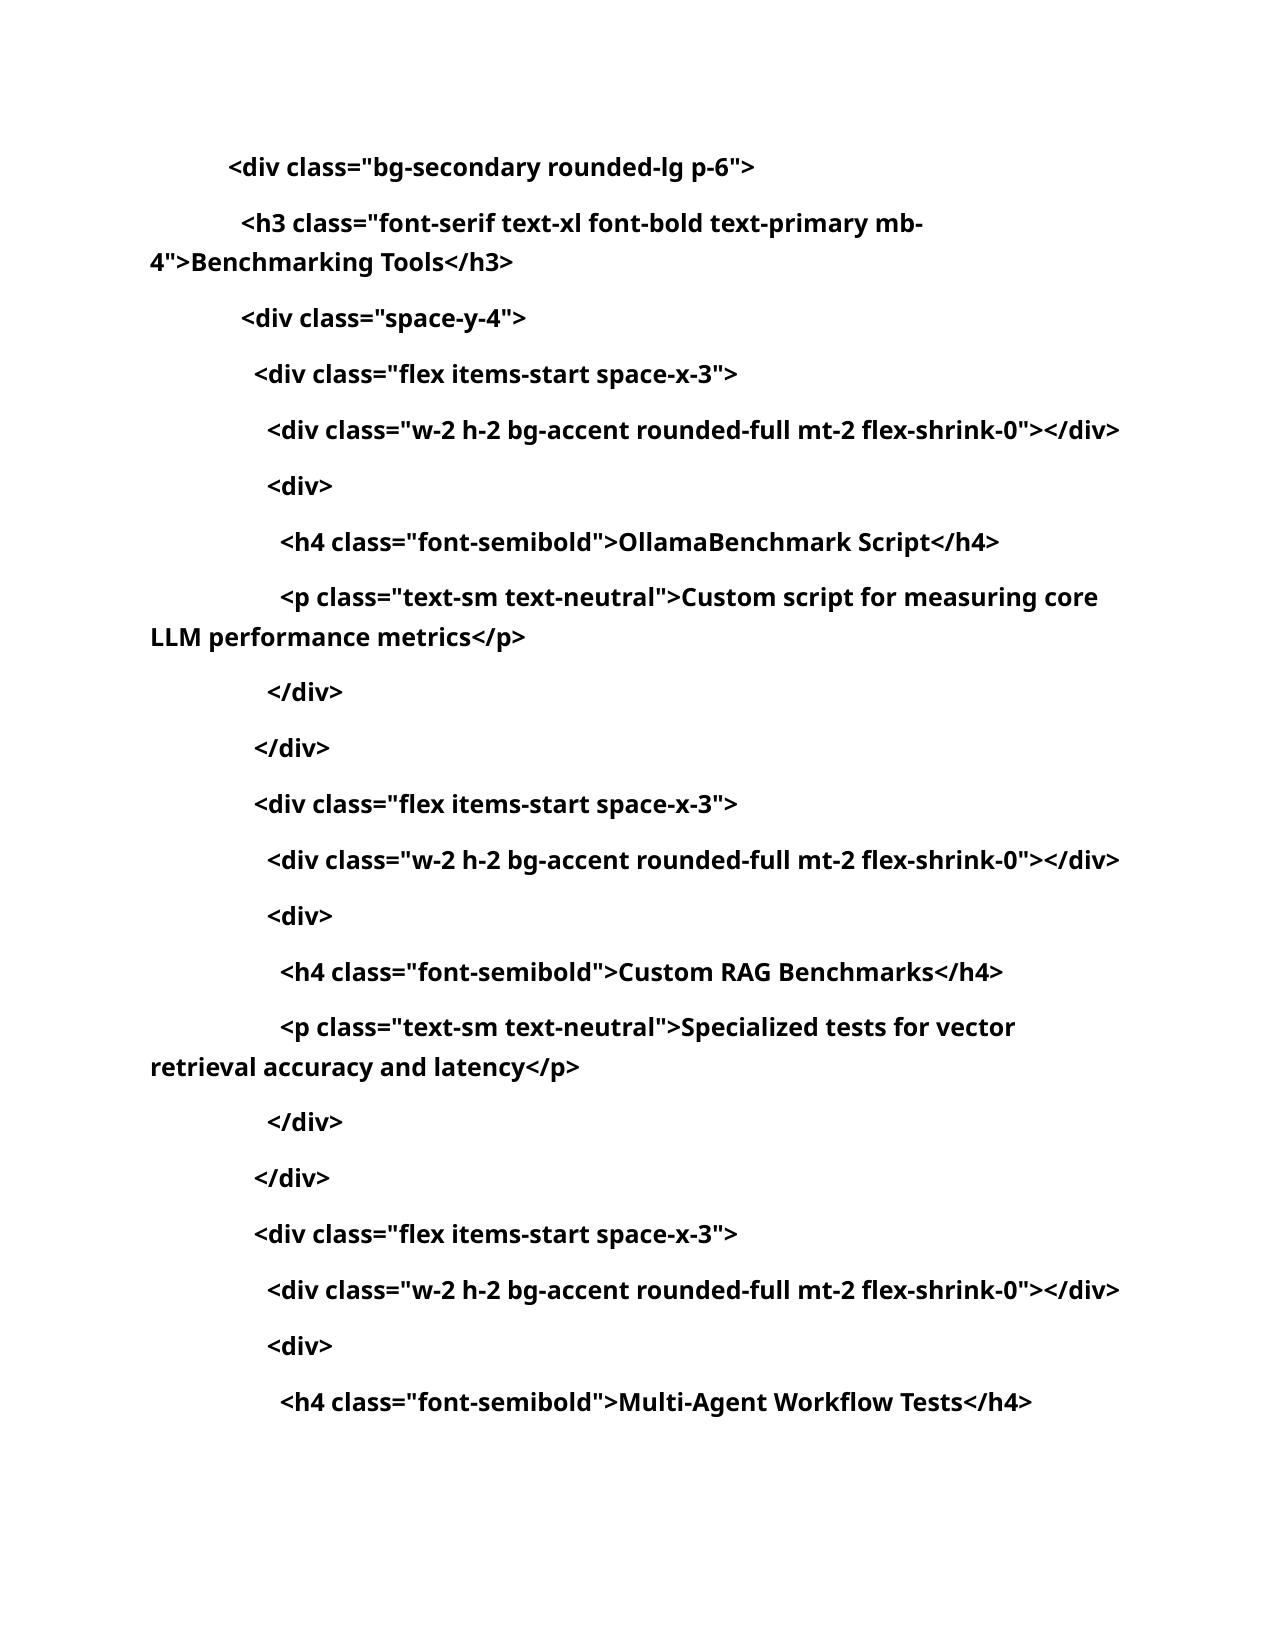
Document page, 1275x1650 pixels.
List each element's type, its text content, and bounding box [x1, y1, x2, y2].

text </div> [150, 1105, 1125, 1139]
text <h4 class="font-semibold">Custom RAG Benchmarks</h4> [150, 954, 1125, 988]
text <div class="flex items-start space-x-3"> [150, 1217, 1125, 1251]
text <div class="bg-secondary rounded-lg p-6"> [150, 150, 1125, 184]
text <h4 class="font-semibold">OllamaBenchmark Script</h4> [150, 524, 1125, 558]
text <div> [150, 1328, 1125, 1362]
text </div> [150, 1161, 1125, 1195]
text </div> [150, 731, 1125, 765]
text <div class="flex items-start space-x-3"> [150, 357, 1125, 391]
text <div> [150, 898, 1125, 932]
text <div> [150, 468, 1125, 502]
text <p class="text-sm text-neutral">Custom script for measuring core LLM performance metrics</p> [150, 580, 1125, 653]
text <div class="space-y-4"> [150, 301, 1125, 335]
text <div class="w-2 h-2 bg-accent rounded-full mt-2 flex-shrink-0"></div> [150, 842, 1125, 877]
text <div class="flex items-start space-x-3"> [150, 787, 1125, 821]
text </div> [150, 675, 1125, 709]
text <p class="text-sm text-neutral">Specialized tests for vector retrieval accuracy and latency</p> [150, 1010, 1125, 1083]
text <div class="w-2 h-2 bg-accent rounded-full mt-2 flex-shrink-0"></div> [150, 1272, 1125, 1307]
text <div class="w-2 h-2 bg-accent rounded-full mt-2 flex-shrink-0"></div> [150, 412, 1125, 447]
text <h3 class="font-serif text-xl font-bold text-primary mb-4">Benchmarking Tools</h3> [150, 206, 1125, 279]
text <h4 class="font-semibold">Multi-Agent Workflow Tests</h4> [150, 1384, 1125, 1418]
